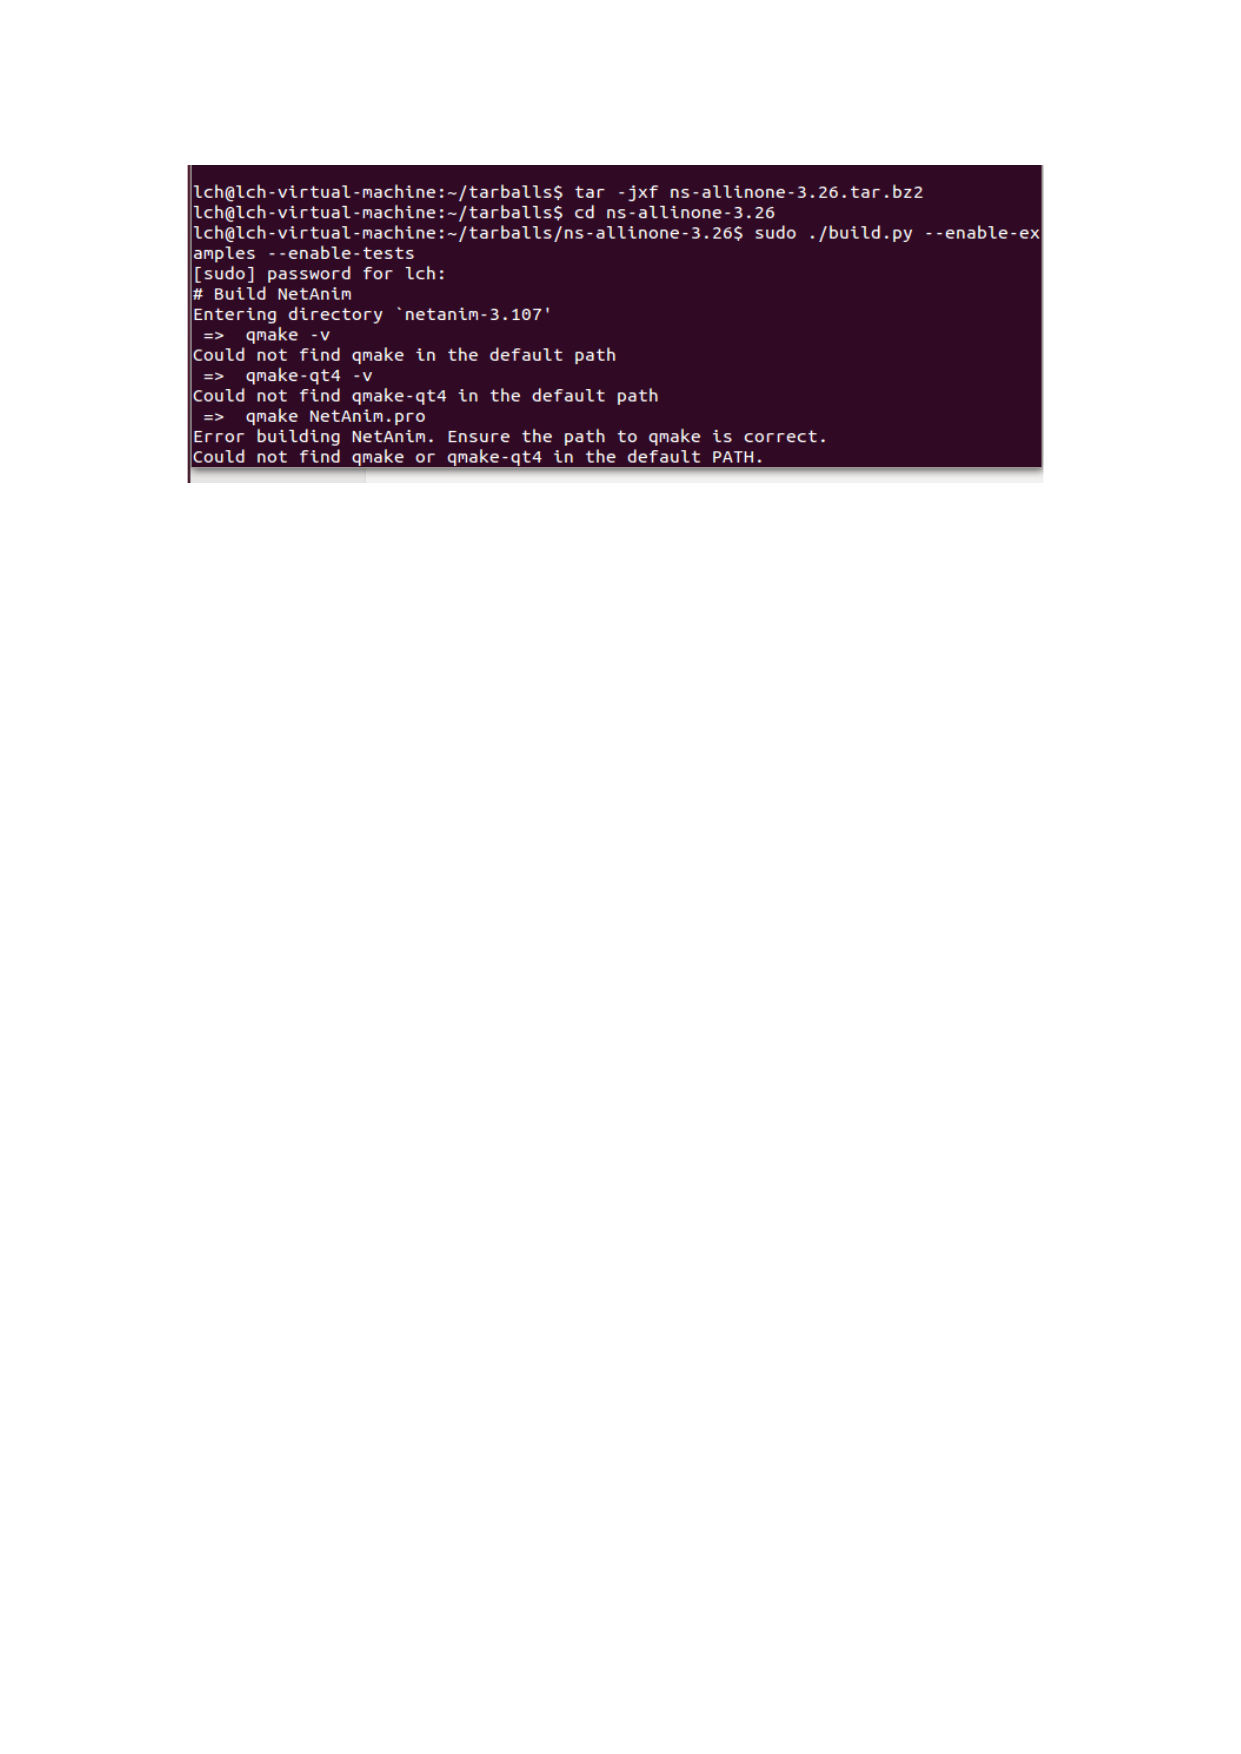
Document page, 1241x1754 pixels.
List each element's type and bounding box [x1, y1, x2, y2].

picture [187, 165, 1044, 483]
